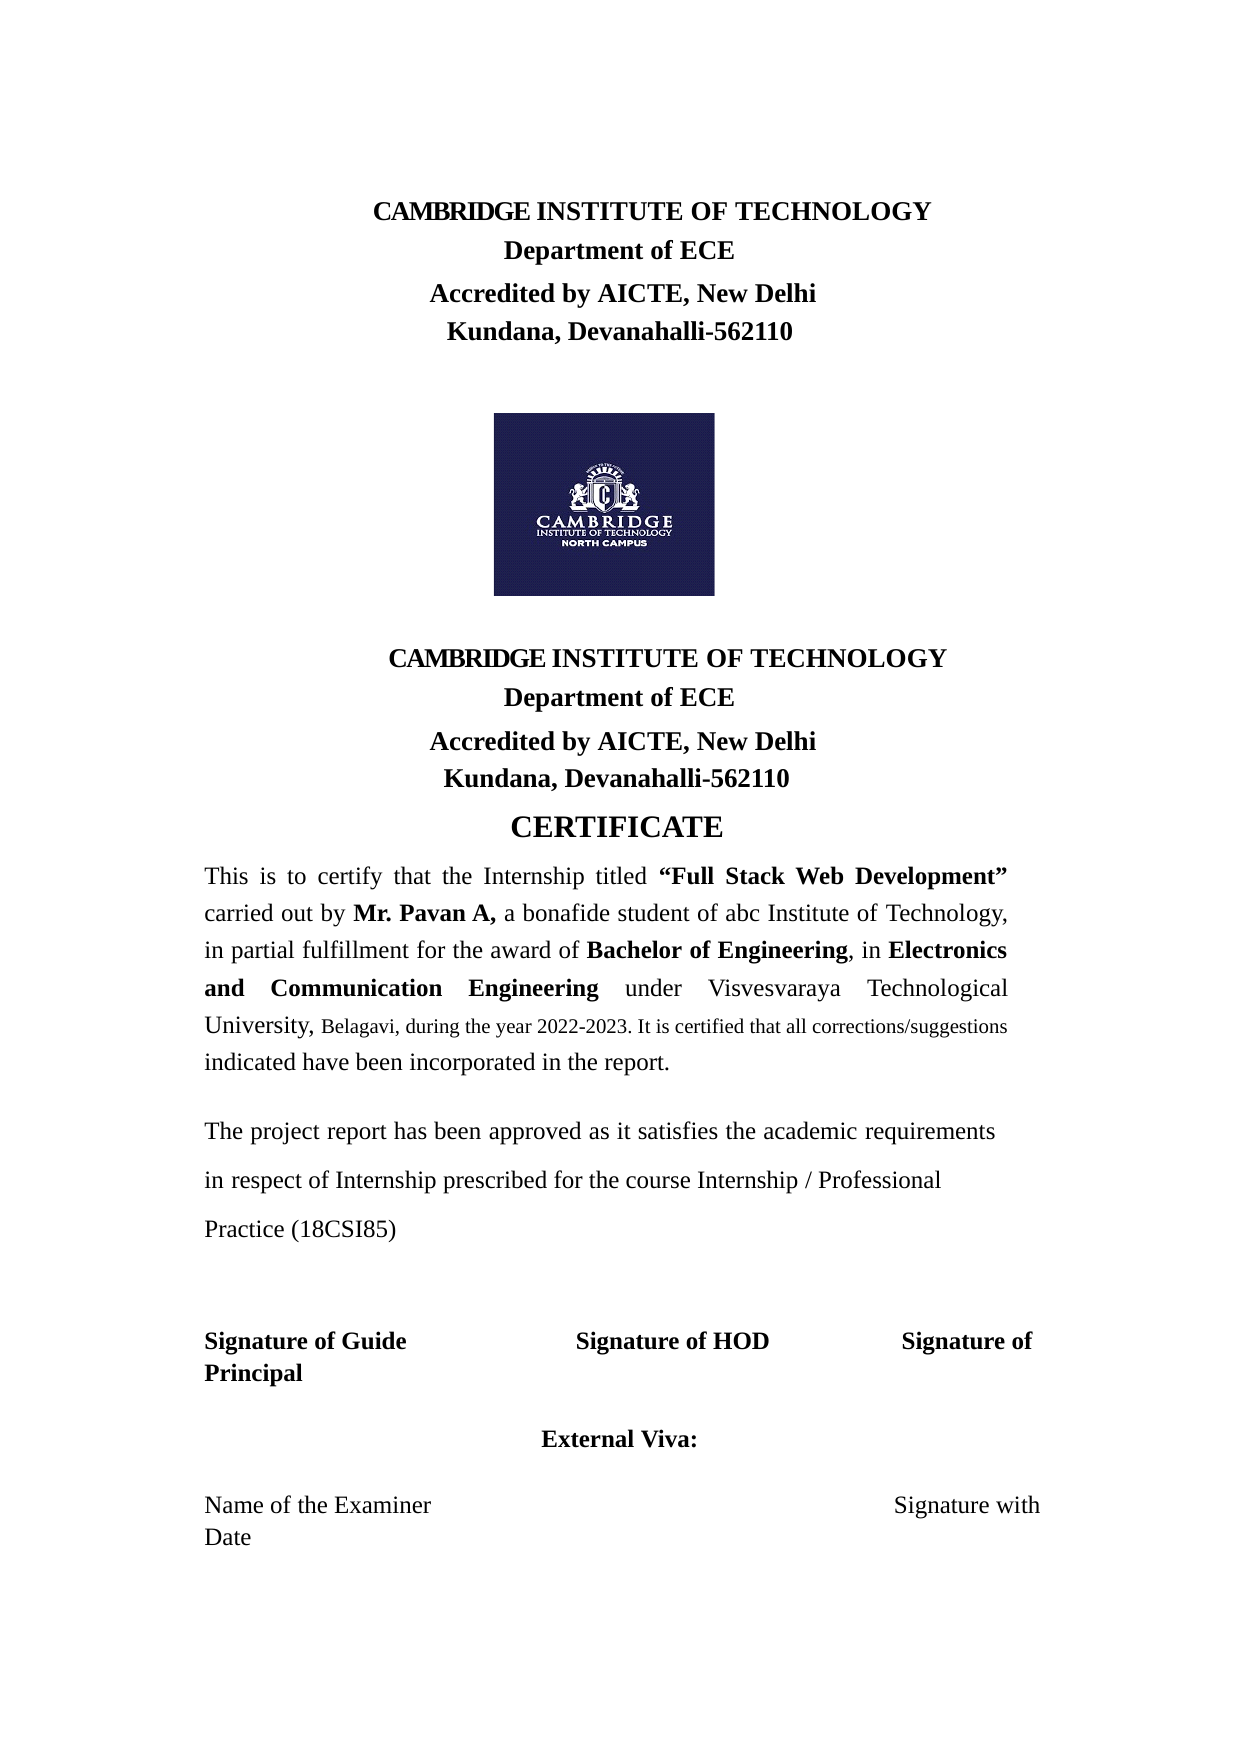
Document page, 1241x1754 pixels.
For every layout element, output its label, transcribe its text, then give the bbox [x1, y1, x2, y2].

text Signature of Guide Signature of HOD Signature of Principal [204, 1324, 1053, 1389]
text External Viva: [233, 1422, 1006, 1454]
text CERTIFICATE [440, 794, 794, 859]
text Department of ECE [233, 681, 1005, 713]
text Kundana, Devanahalli-562110 [187, 761, 1005, 794]
text Accredited by AICTE, New Delhi [233, 724, 1005, 756]
text Department of ECE [233, 233, 1005, 266]
text CAMBRIDGE INSTITUTE OF TECHNOLOGY [217, 194, 996, 227]
text This is to certify that the Internship titled “Full Stack Web Development” carried out by Mr. Pavan A, a bonafide student of abc Institute of Technology, in partial fulfillment for the award of Bachelor of Engineering, in Electronics and Communication Engineering under Visvesvaraya Technological University, Belagavi, during the year 2022-2023. It is certified that all corrections/suggestions indicated have been incorporated in the report. [204, 859, 1008, 1078]
text Name of the Examiner Signature with Date [204, 1488, 1053, 1553]
text Kundana, Devanahalli-562110 [187, 314, 1005, 347]
text The project report has been approved as it satisfies the academic requirements in respect of Internship prescribed for the course Internship / Professional Practice (18CSI85) [204, 1114, 997, 1244]
text Accredited by AICTE, New Delhi [233, 277, 1005, 309]
text CAMBRIDGE INSTITUTE OF TECHNOLOGY [217, 642, 996, 674]
